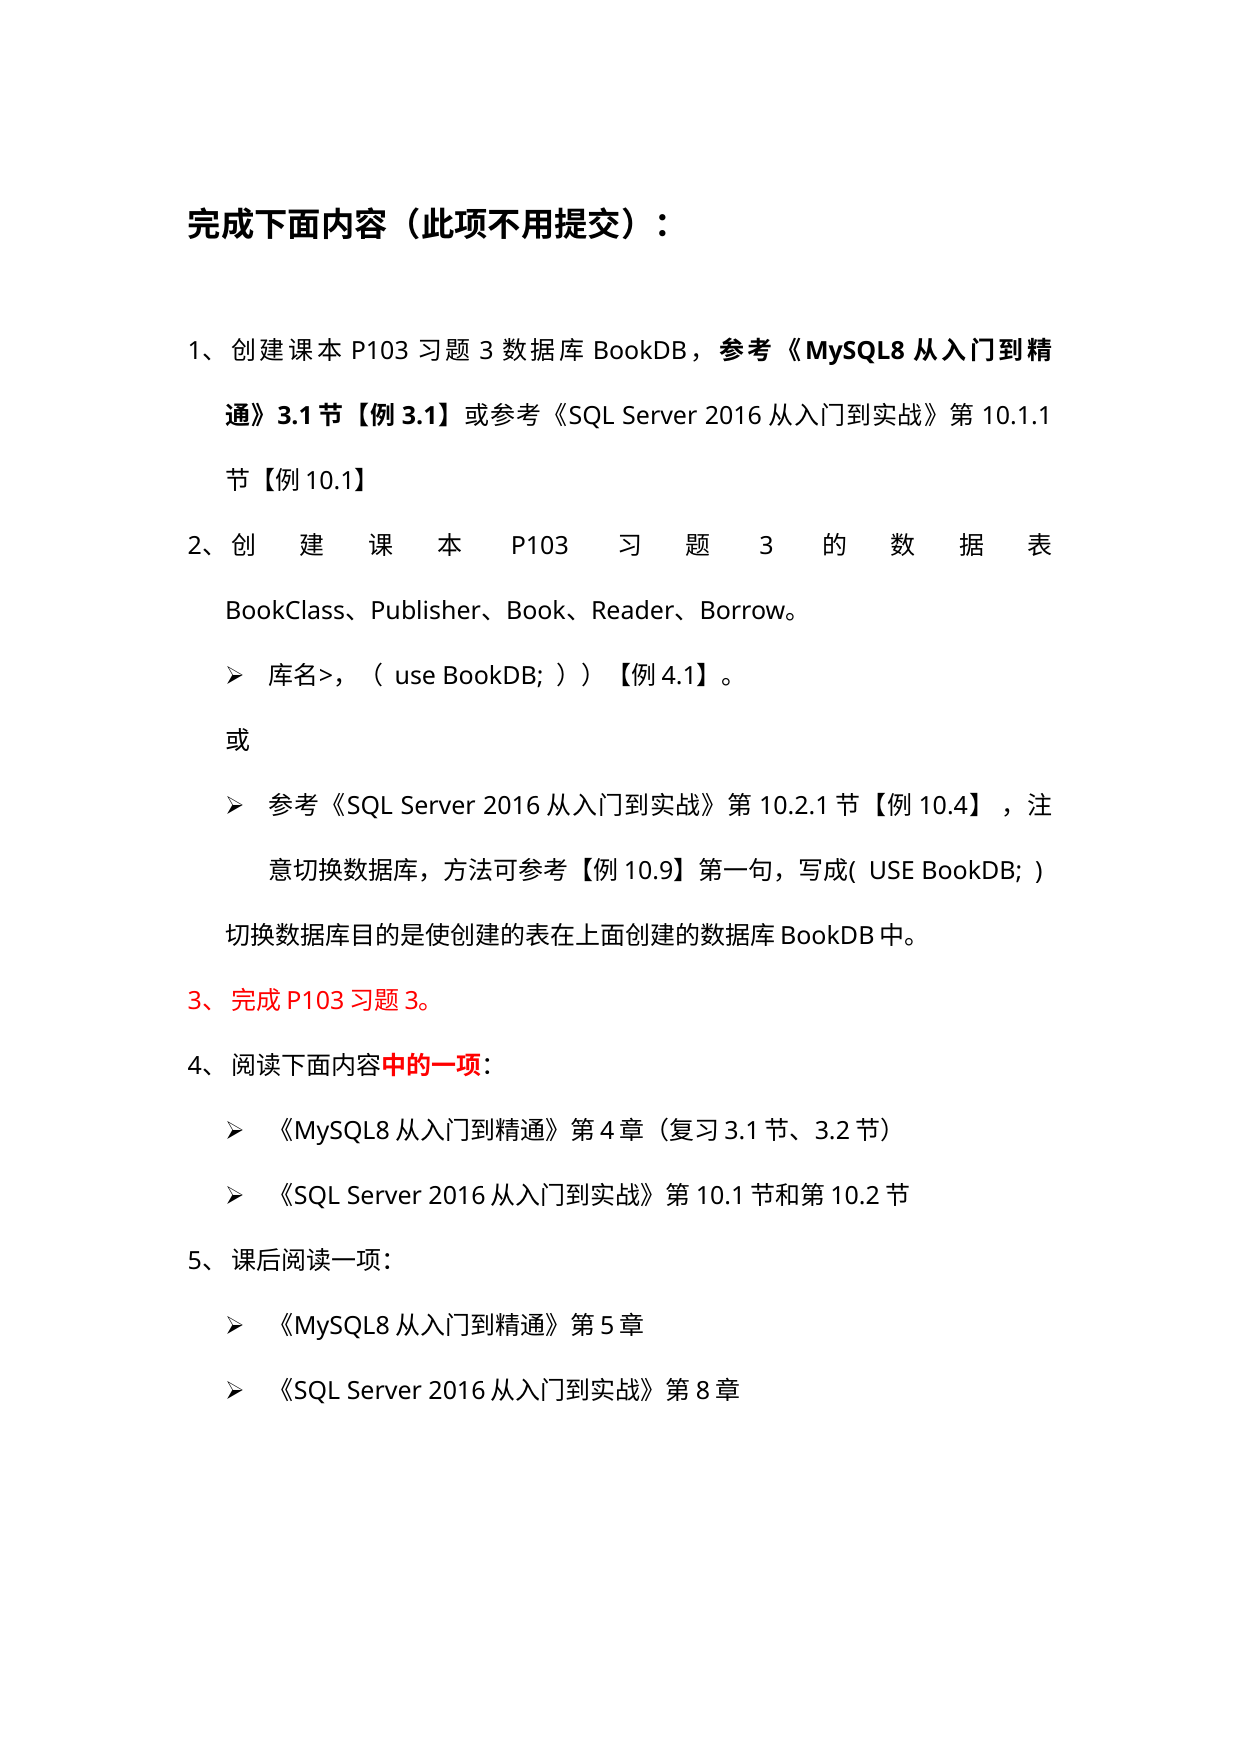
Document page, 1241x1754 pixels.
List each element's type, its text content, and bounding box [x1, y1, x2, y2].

list 《MySQL8从入门到精通》第4章（复习3.1节、3.2节） [225, 1096, 1053, 1161]
list 参考《SQL Server 2016从入门到实战》第10.2.1节【例10.4】 ，注意切换数据库，方法可参考【例10.9】第一句，写成( USE BookDB; ) [225, 771, 1053, 901]
list 《MySQL8从入门到精通》第5章 [225, 1291, 1053, 1356]
list 《SQL Server 2016从入门到实战》第10.1节和第10.2节 [225, 1161, 1053, 1226]
list 《SQL Server 2016从入门到实战》第8章 [225, 1356, 1053, 1421]
list 阅读下面内容中的一项： [187, 1031, 1053, 1096]
list 库名>，（ use BookDB; ））【例4.1】。 [225, 641, 1053, 706]
subtitle 完成下面内容（此项不用提交）： [187, 189, 1053, 254]
list 切换数据库目的是使创建的表在上面创建的数据库BookDB中。 [225, 901, 1053, 966]
list 创建课本P103习题3数据库BookDB，参考《MySQL8从入门到精通》3.1节【例3.1】或参考《SQL Server 2016从入门到实战》第10.1.1节【例10.1】 [187, 316, 1053, 511]
list 创建课本P103习题3的数据表BookClass、Publisher、Book、Reader、Borrow。 [187, 511, 1053, 641]
list 课后阅读一项： [187, 1226, 1053, 1291]
text 或 [225, 706, 1053, 771]
list 完成P103习题3。 [187, 966, 1053, 1031]
